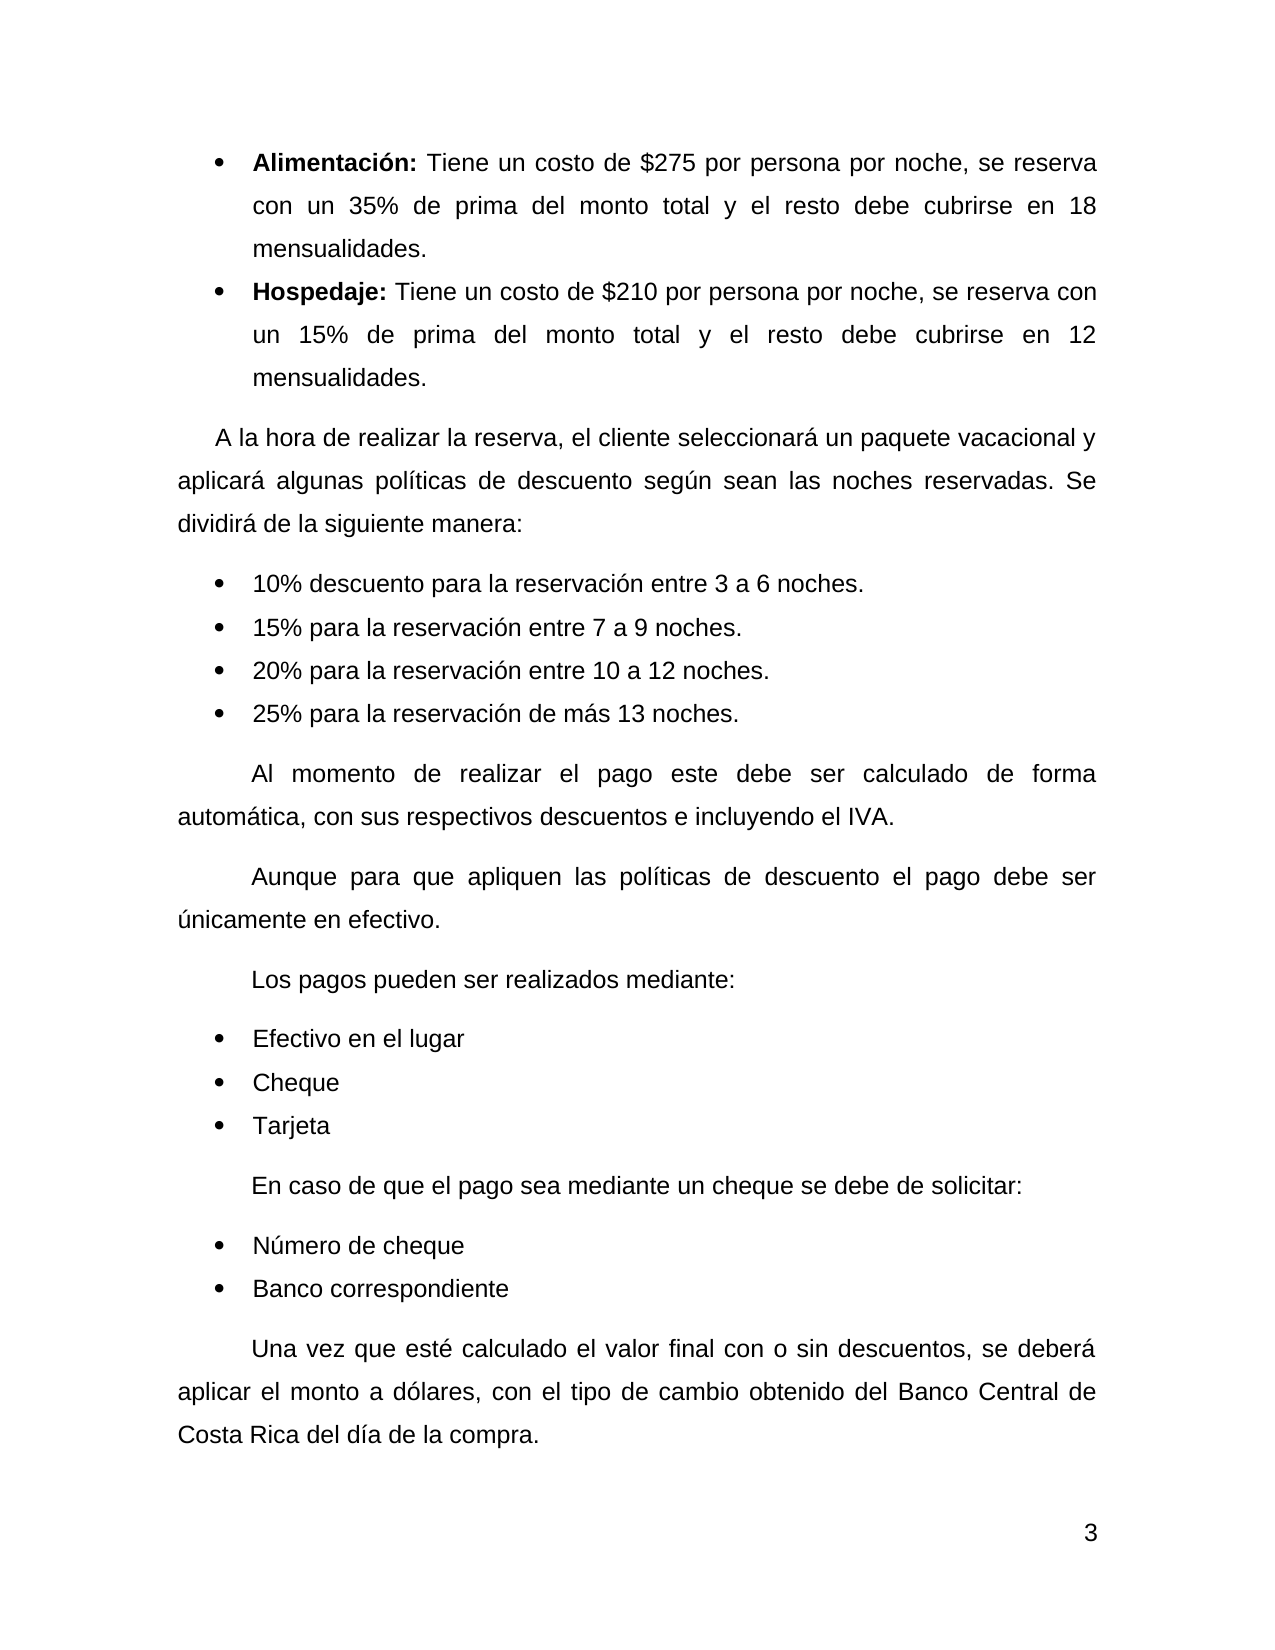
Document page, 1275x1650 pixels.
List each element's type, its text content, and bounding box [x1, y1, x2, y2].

list 10% descuento para la reservación entre 3 a 6 noches. [215, 569, 1098, 598]
text En caso de que el pago sea mediante un cheque se debe de solicitar: [177, 1171, 1098, 1199]
list Número de cheque [215, 1231, 1098, 1259]
list Efectivo en el lugar [215, 1024, 1098, 1053]
list 25% para la reservación de más 13 noches. [215, 699, 1098, 728]
text A la hora de realizar la reserva, el cliente seleccionará un paquete vacacional y aplicará algunas políticas de descuento según sean las noches reservadas. Se dividirá de la siguiente manera: [177, 423, 1098, 538]
list 20% para la reservación entre 10 a 12 noches. [215, 656, 1098, 684]
text Los pagos pueden ser realizados mediante: [177, 965, 1098, 993]
text Aunque para que apliquen las políticas de descuento el pago debe ser únicamente en efectivo. [177, 862, 1098, 934]
list 15% para la reservación entre 7 a 9 noches. [215, 612, 1098, 641]
list Banco correspondiente [215, 1274, 1098, 1303]
list Tarjeta [215, 1111, 1098, 1140]
text Al momento de realizar el pago este debe ser calculado de forma automática, con sus respectivos descuentos e incluyendo el IVA. [177, 759, 1098, 831]
list Cheque [215, 1068, 1098, 1097]
list Alimentación: Tiene un costo de $275 por persona por noche, se reserva con un 35% de prima del monto total y el resto debe cubrirse en 18 mensualidades. [215, 148, 1098, 263]
list Hospedaje: Tiene un costo de $210 por persona por noche, se reserva con un 15% de prima del monto total y el resto debe cubrirse en 12 mensualidades. [215, 277, 1098, 392]
text Una vez que esté calculado el valor final con o sin descuentos, se deberá aplicar el monto a dólares, con el tipo de cambio obtenido del Banco Central de Costa Rica del día de la compra. [177, 1334, 1098, 1449]
